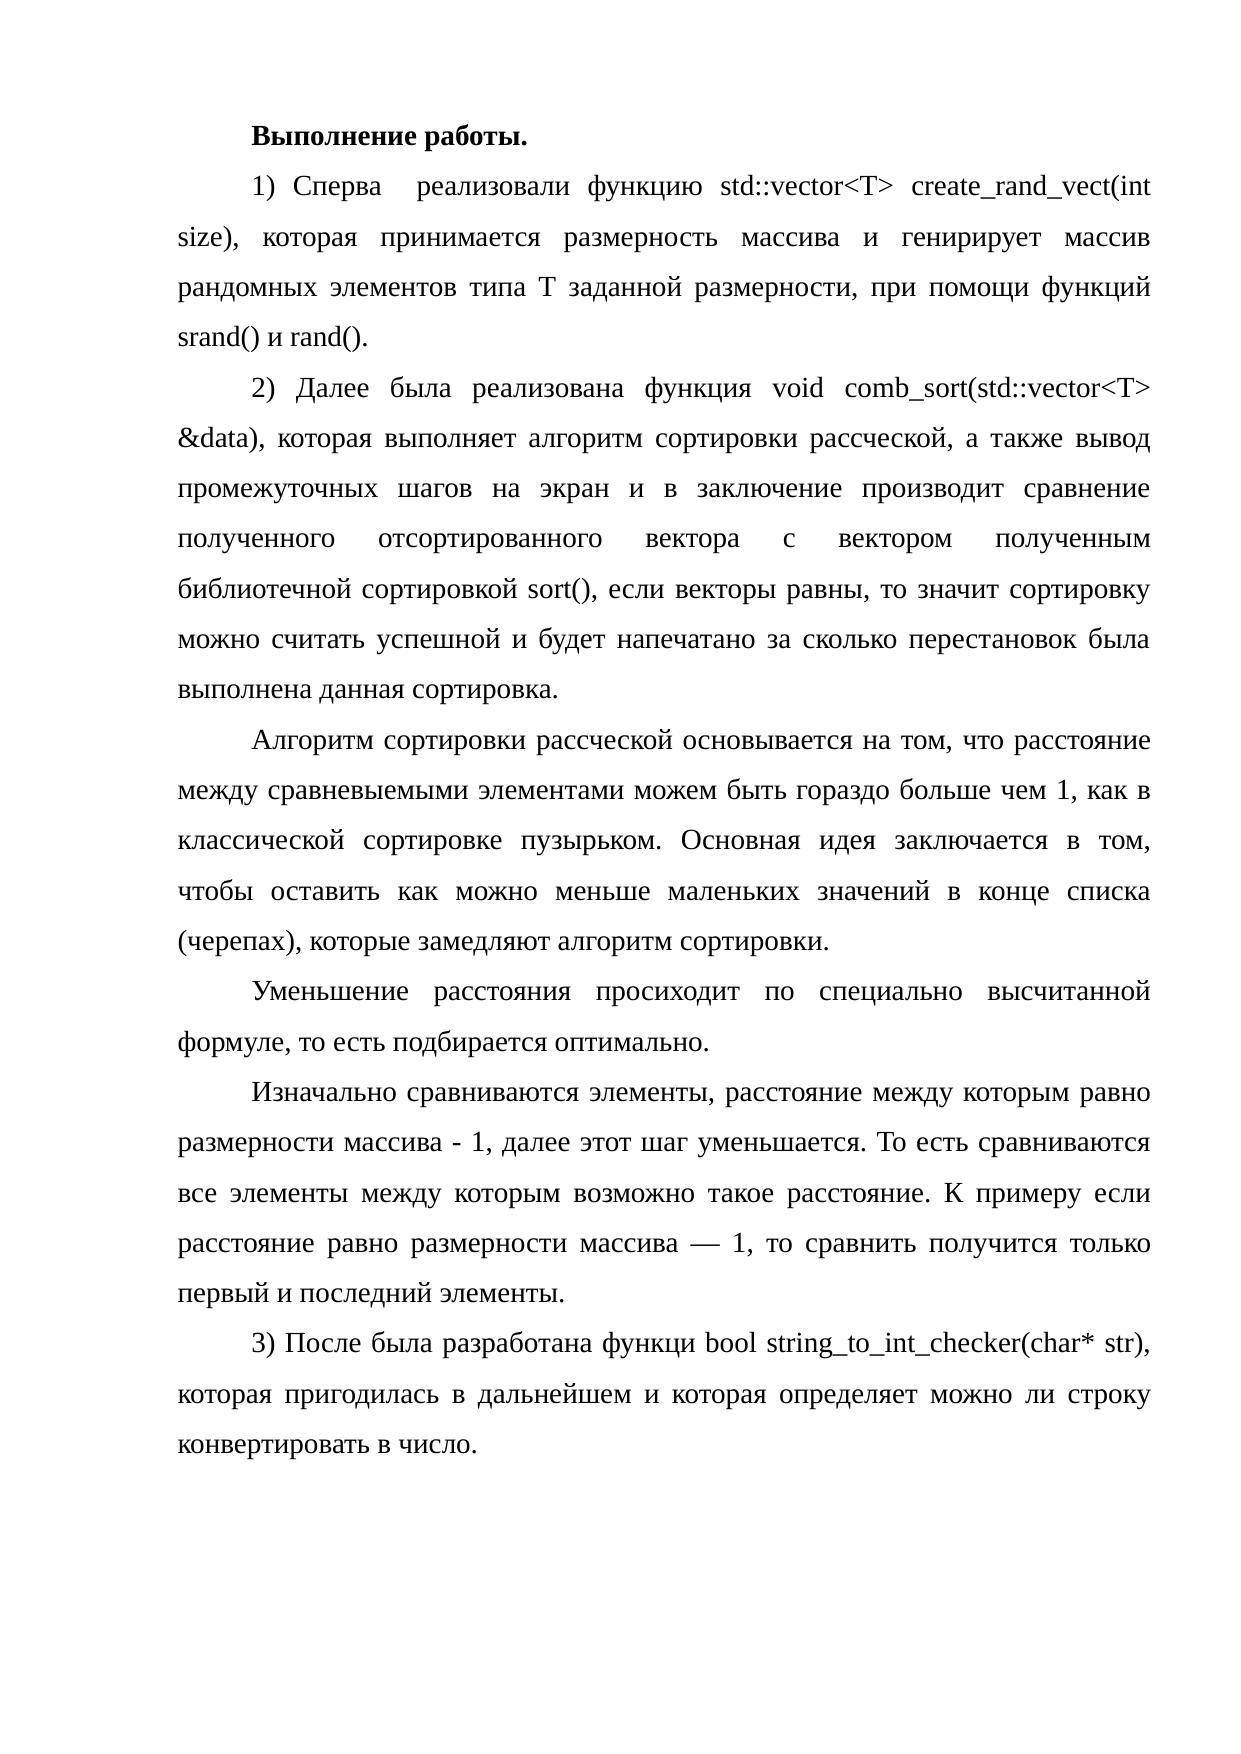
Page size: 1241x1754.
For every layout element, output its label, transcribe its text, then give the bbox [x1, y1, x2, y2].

subtitle 1) Сперва реализовали функцию std::vector<T> create_rand_vect(int size), которая принимается размерность массива и генирирует массив рандомных элементов типа Т заданной размерности, при помощи функций srand() и rand(). [177, 168, 1152, 353]
subtitle 3) После была разработана функци bool string_to_int_checker(char* str), которая пригодилась в дальнейшем и которая определяет можно ли строку конвертировать в число. [177, 1326, 1152, 1460]
subtitle Алгоритм сортировки рассческой основывается на том, что расстояние между сравневыемыми элементами можем быть гораздо больше чем 1, как в классической сортировке пузырьком. Основная идея заключается в том, чтобы оставить как можно меньше маленьких значений в конце списка (черепах), которые замедляют алгоритм сортировки. [177, 722, 1152, 957]
subtitle Изначально сравниваются элементы, расстояние между которым равно размерности массива - 1, далее этот шаг уменьшается. То есть сравниваются все элементы между которым возможно такое расстояние. К примеру если расстояние равно размерности массива — 1, то сравнить получится только первый и последний элементы. [177, 1074, 1152, 1309]
subtitle Выполнение работы. [177, 118, 1152, 152]
subtitle 2) Далее была реализована функция void comb_sort(std::vector<T> &data), которая выполняет алгоритм сортировки рассческой, а также вывод промежуточных шагов на экран и в заключение производит сравнение полученного отсортированного вектора с вектором полученным библиотечной сортировкой sort(), если векторы равны, то значит сортировку можно считать успешной и будет напечатано за сколько перестановок была выполнена данная сортировка. [177, 370, 1152, 705]
subtitle Уменьшение расстояния просиходит по специально высчитанной формуле, то есть подбирается оптимально. [177, 973, 1152, 1057]
